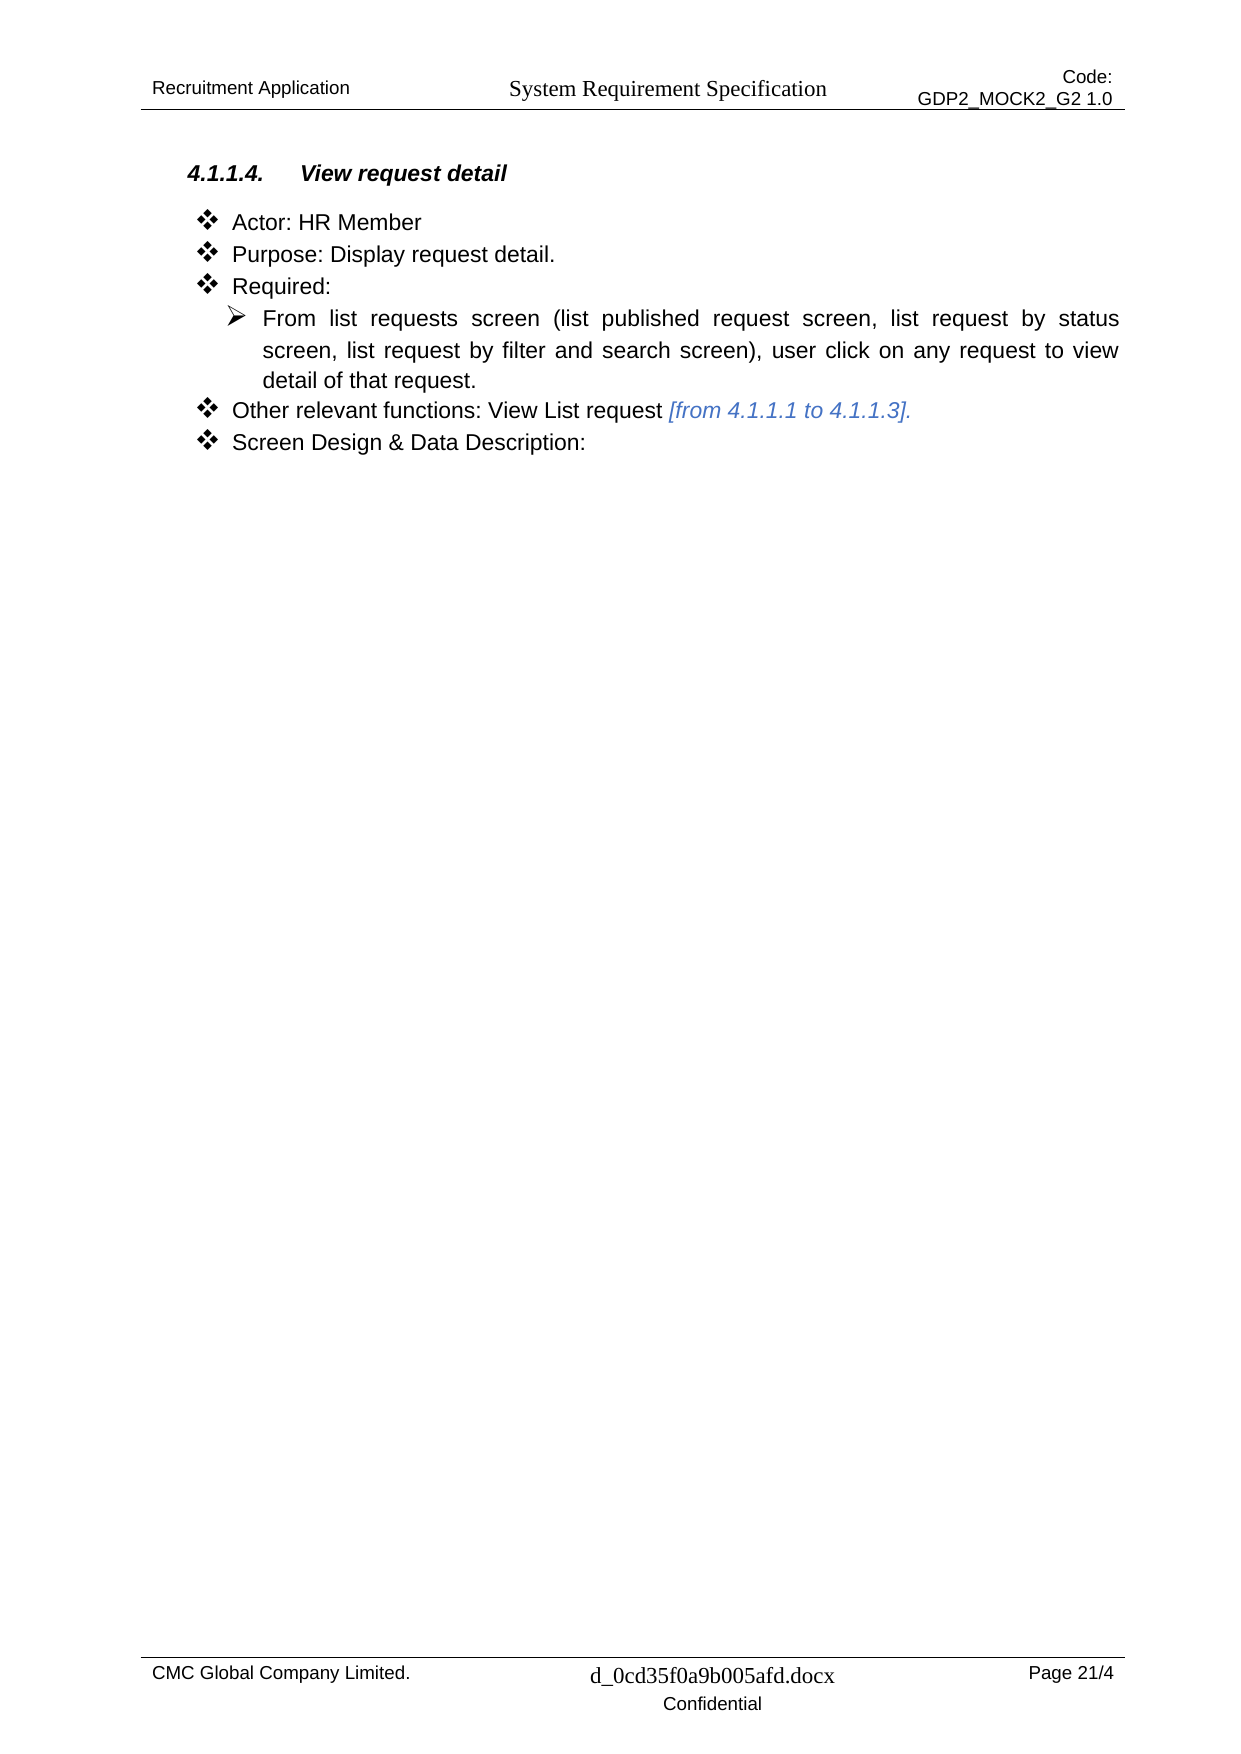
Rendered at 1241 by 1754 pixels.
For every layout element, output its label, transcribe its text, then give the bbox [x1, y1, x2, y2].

list Other relevant functions: View List request [from 4.1.1.1 to 4.1.1.3]. [194, 397, 1120, 425]
list Purpose: Display request detail. [194, 241, 1120, 269]
subtitle View request detail [187, 160, 1120, 186]
list From list requests screen (list published request screen, list request by status screen, list request by filter and search screen), user click on any request to view detail of that request. [225, 305, 1120, 393]
list Screen Design & Data Description: [194, 429, 1120, 457]
list Actor: HR Member [194, 209, 1120, 237]
list Required: [194, 273, 1120, 301]
